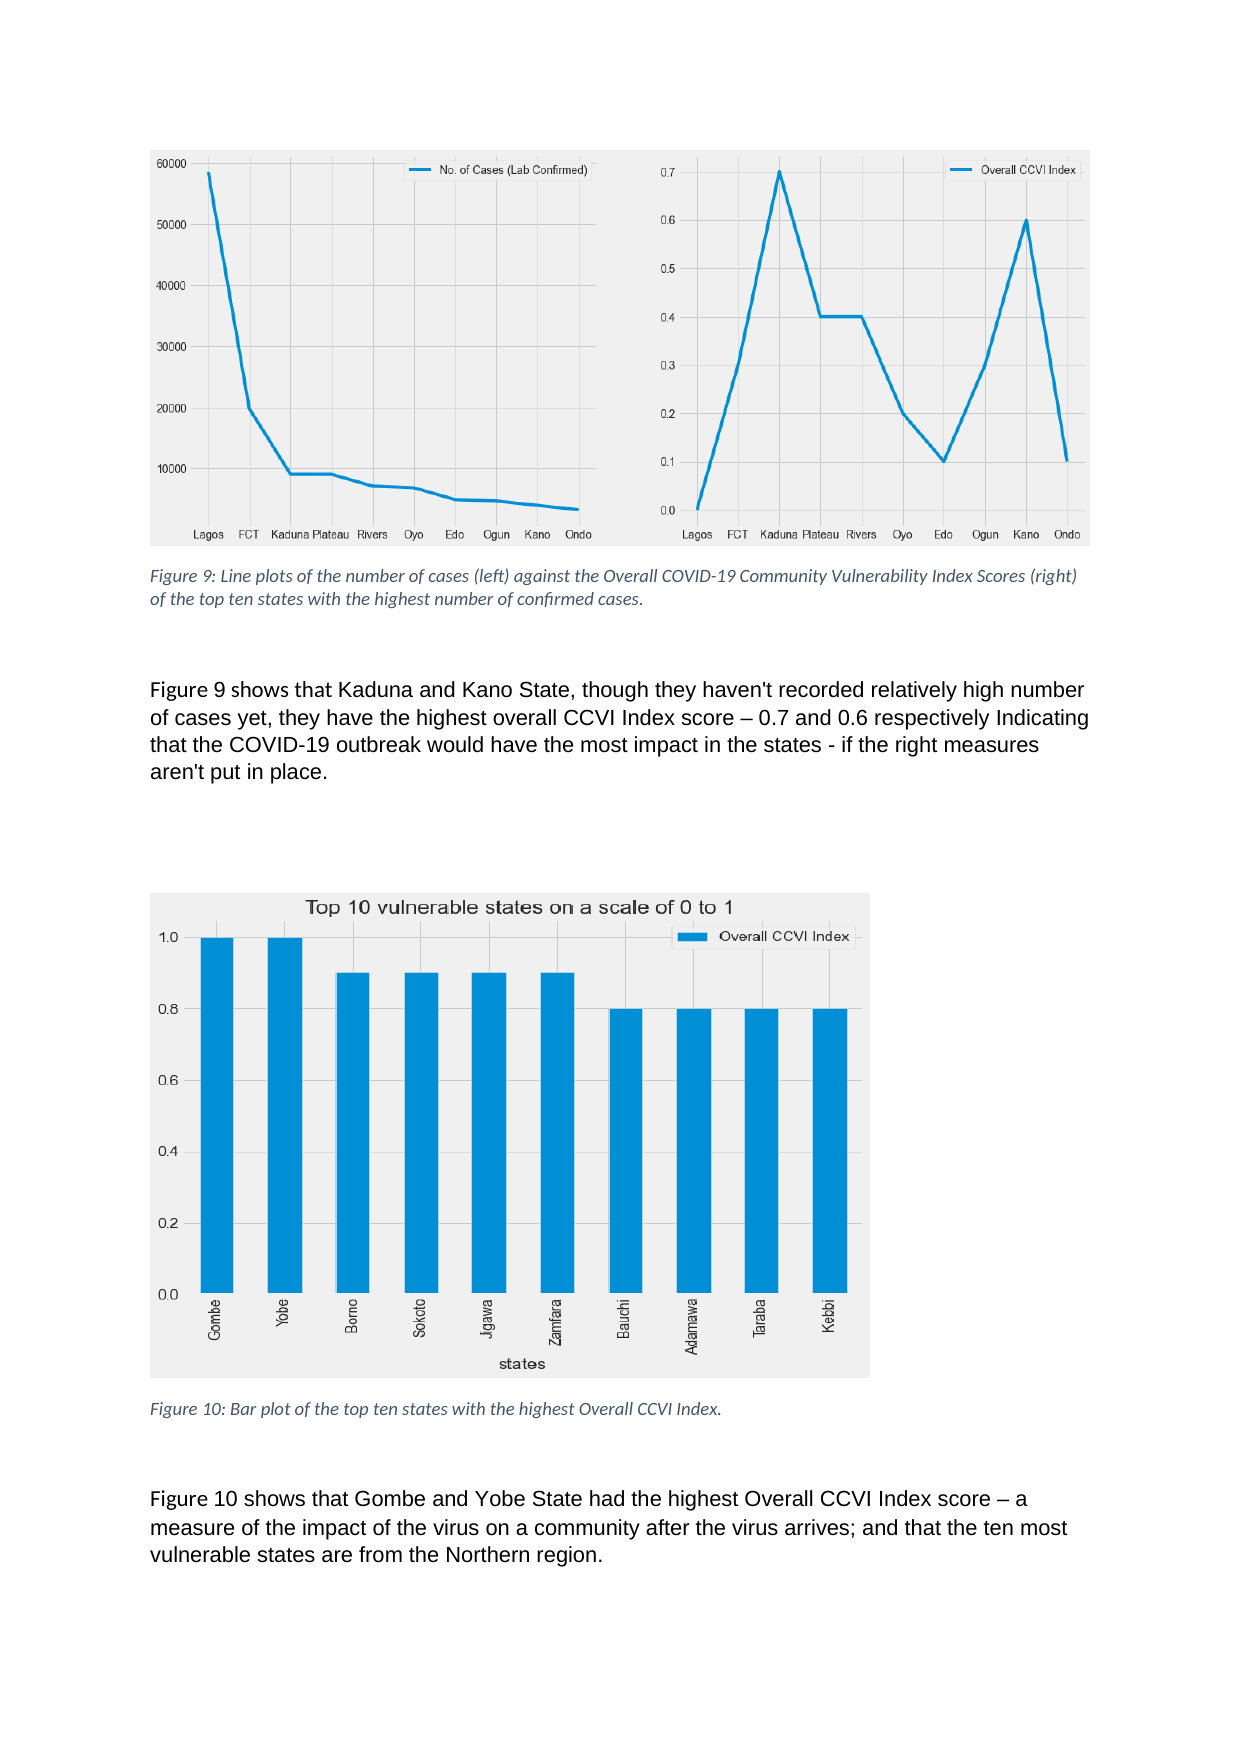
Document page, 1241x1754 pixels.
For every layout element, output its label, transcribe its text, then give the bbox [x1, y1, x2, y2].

picture [150, 150, 1091, 546]
picture [150, 893, 871, 1378]
text Figure 9 shows that Kaduna and Kano State, though they haven't recorded relatively high number of cases yet, they have the highest overall CCVI Index score – 0.7 and 0.6 respectively Indicating that the COVID-19 outbreak would have the most impact in the states - if the right measures aren't put in place. [150, 730, 1090, 784]
text Figure 9 shows that Kaduna and Kano State, though they haven't recorded relatively high number of cases yet, they have the highest overall CCVI Index score – 0.7 and 0.6 respectively Indicating that the COVID-19 outbreak would have the most impact in the states - if the right measures aren't put in place. [150, 675, 1090, 705]
text Figure 10 shows that Gombe and Yobe State had the highest Overall CCVI Index score – a measure of the impact of the virus on a community after the virus arrives; and that the ten most vulnerable states are from the Northern region. [150, 1484, 1090, 1567]
